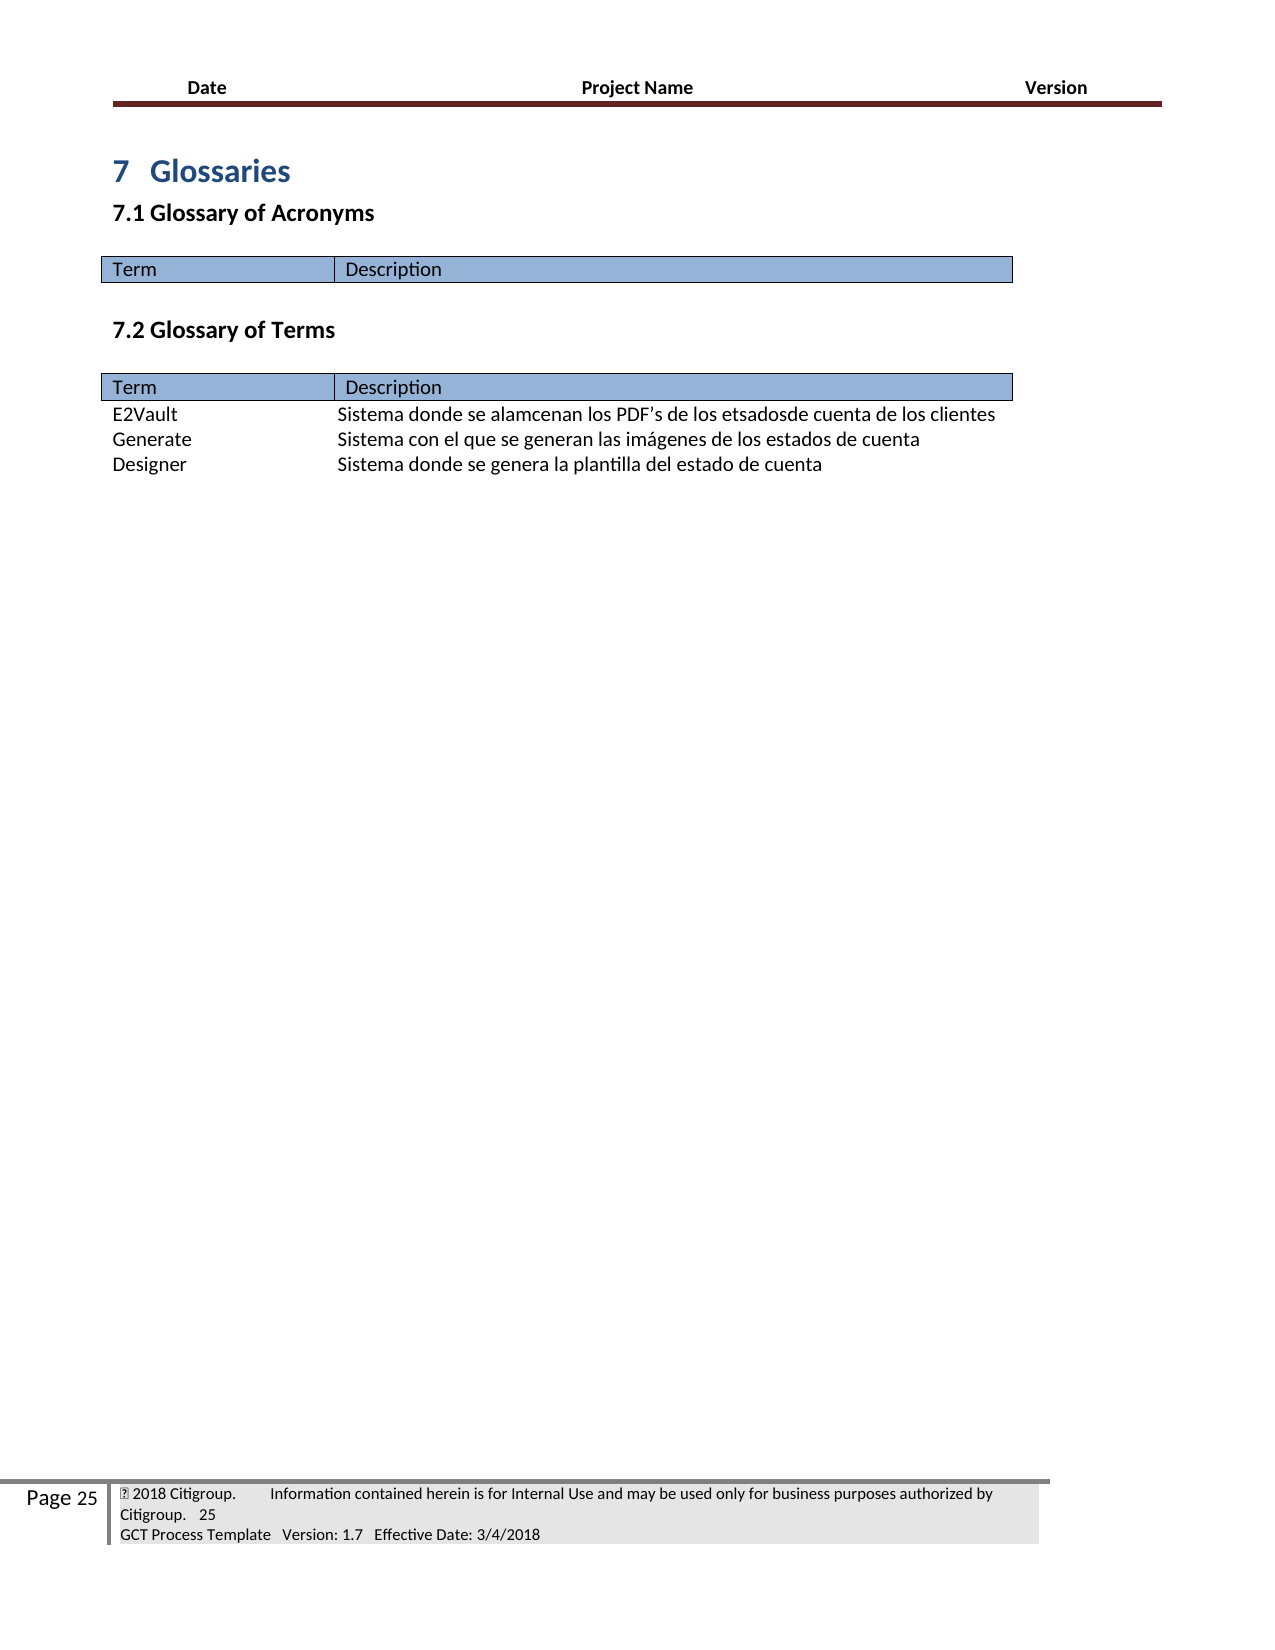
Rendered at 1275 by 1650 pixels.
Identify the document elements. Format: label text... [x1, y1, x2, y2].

table_header Description [335, 374, 1012, 400]
table_header Description [335, 257, 1012, 282]
table_header Term [102, 257, 334, 282]
text E2Vault Sistema donde se alamcenan los PDF’s de los etsadosde cuenta de los clientes [112, 401, 1162, 426]
subtitle Glossaries [112, 150, 1162, 191]
subtitle Glossary of Acronyms [112, 197, 1162, 227]
table_header Term [102, 374, 334, 400]
text Designer Sistema donde se genera la plantilla del estado de cuenta [112, 452, 1162, 477]
subtitle Glossary of Terms [112, 315, 1162, 345]
text Generate Sistema con el que se generan las imágenes de los estados de cuenta [112, 426, 1162, 452]
